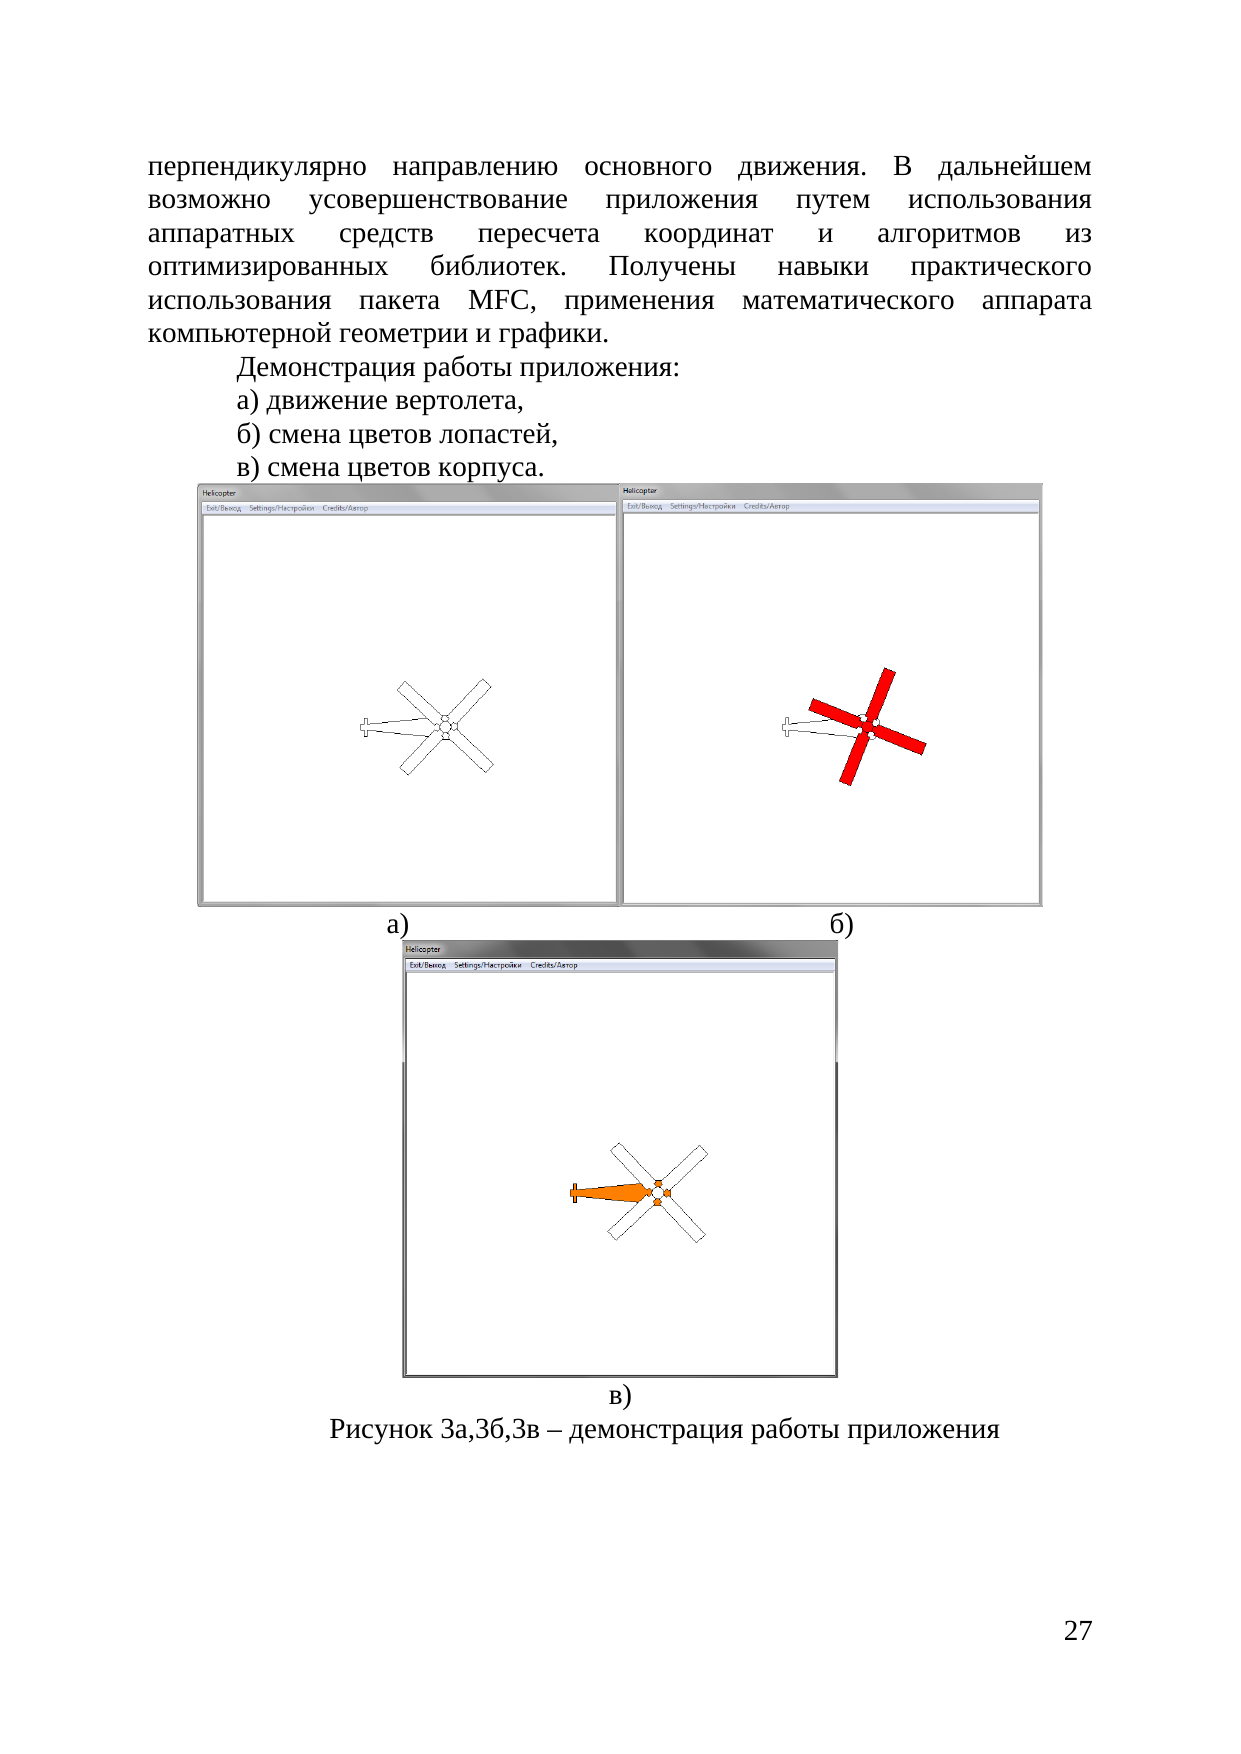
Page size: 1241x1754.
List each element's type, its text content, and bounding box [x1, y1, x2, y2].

text в) [148, 1377, 1093, 1411]
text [148, 148, 1093, 349]
text Демонстрация работы приложения: [148, 349, 1093, 382]
text Рисунок 3а,3б,3в – демонстрация работы приложения [148, 1411, 1093, 1444]
picture [197, 483, 1043, 907]
text а) движение вертолета, [148, 382, 1093, 416]
text б) смена цветов лопастей, [148, 416, 1093, 449]
text в) смена цветов корпуса. [148, 449, 1093, 483]
text а) б) [148, 906, 1093, 940]
picture [402, 940, 839, 1378]
